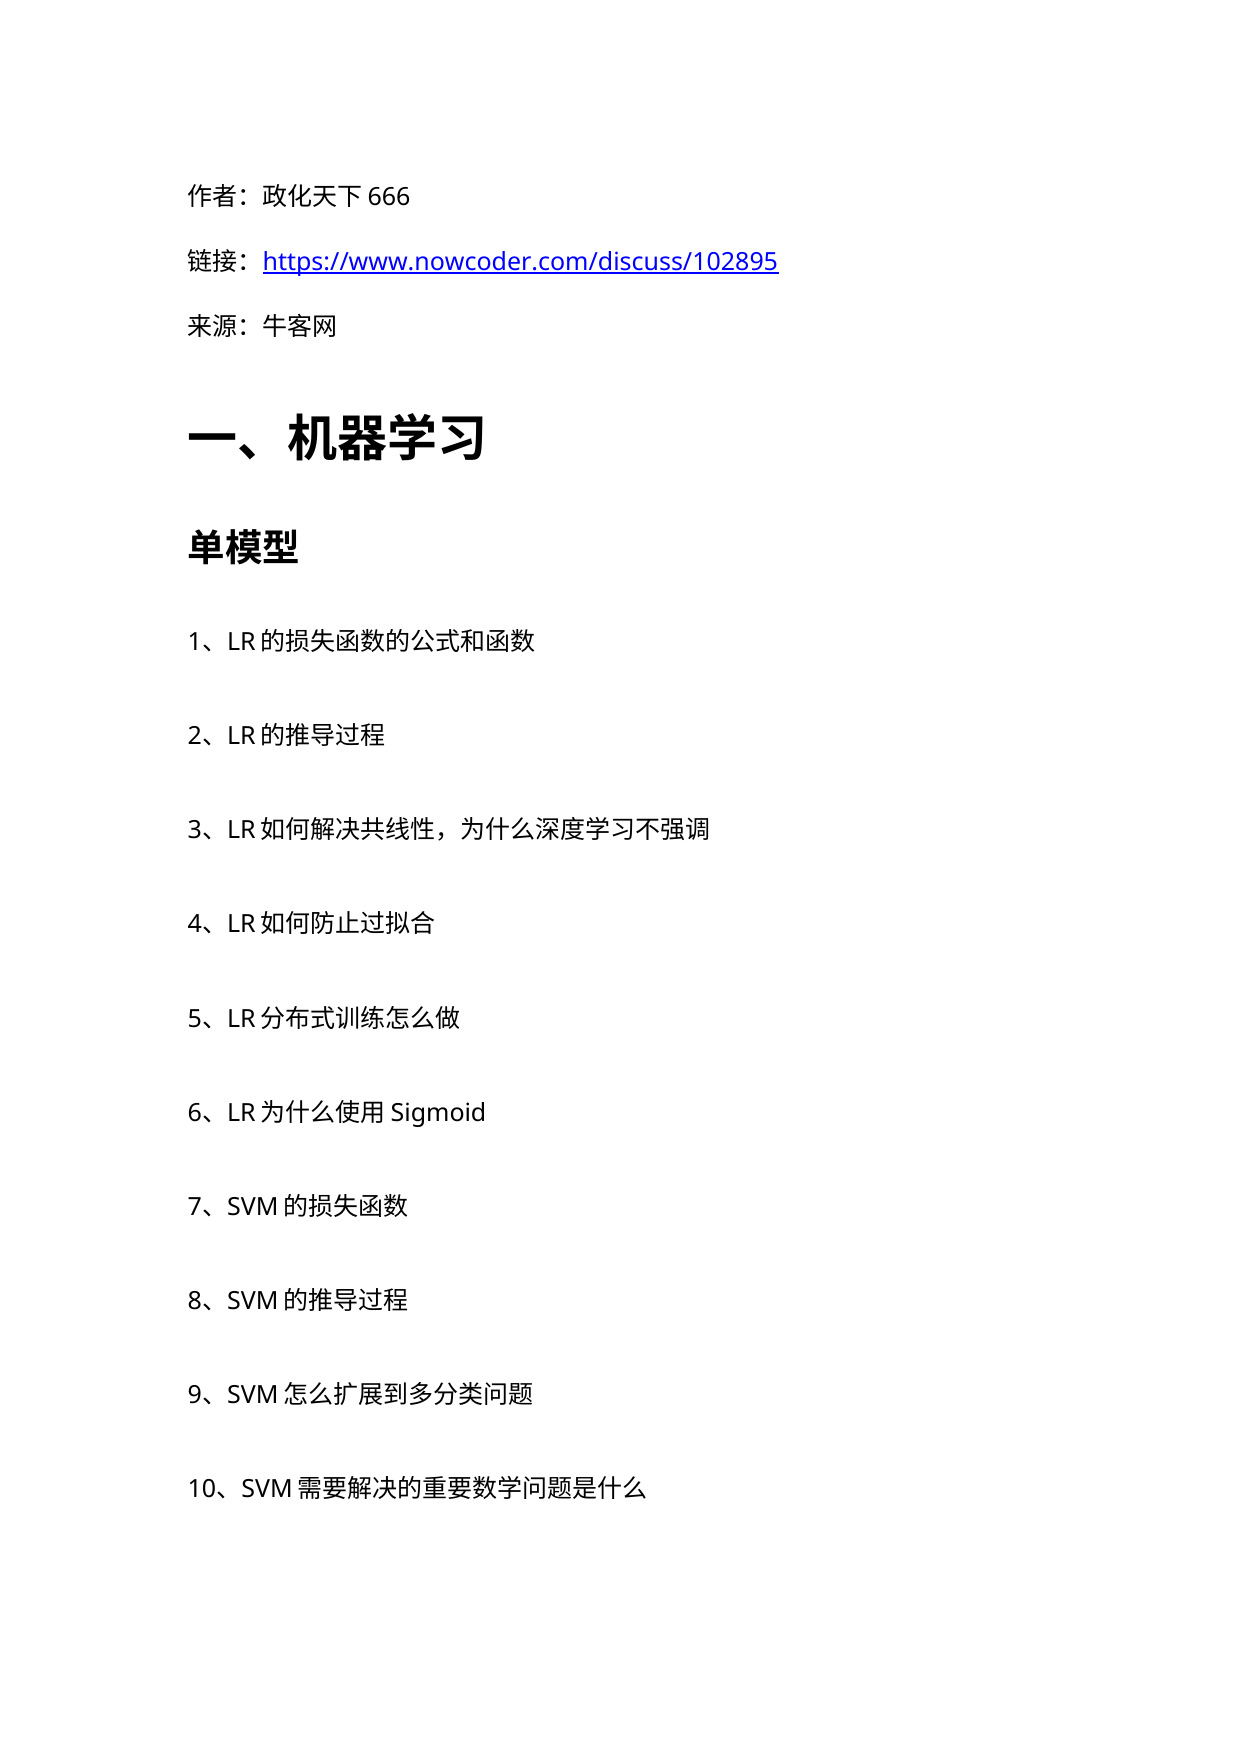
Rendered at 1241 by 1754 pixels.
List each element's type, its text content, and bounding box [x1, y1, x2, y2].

text 10、SVM需要解决的重要数学问题是什么 [187, 1454, 1053, 1519]
text 2、LR的推导过程 [187, 701, 1053, 766]
text 一、机器学习 [187, 386, 1053, 484]
text 1、LR的损失函数的公式和函数 [187, 607, 1053, 672]
text 9、SVM怎么扩展到多分类问题 [187, 1360, 1053, 1425]
text 单模型 [187, 513, 1053, 578]
text 6、LR为什么使用Sigmoid [187, 1078, 1053, 1143]
text 7、SVM的损失函数 [187, 1172, 1053, 1237]
text 作者：政化天下666 链接：https://www.nowcoder.com/discuss/102895 来源：牛客网 [187, 162, 1053, 357]
text 3、LR如何解决共线性，为什么深度学习不强调 [187, 795, 1053, 860]
text 4、LR如何防止过拟合 [187, 889, 1053, 954]
text 8、SVM的推导过程 [187, 1266, 1053, 1331]
text 5、LR分布式训练怎么做 [187, 984, 1053, 1049]
